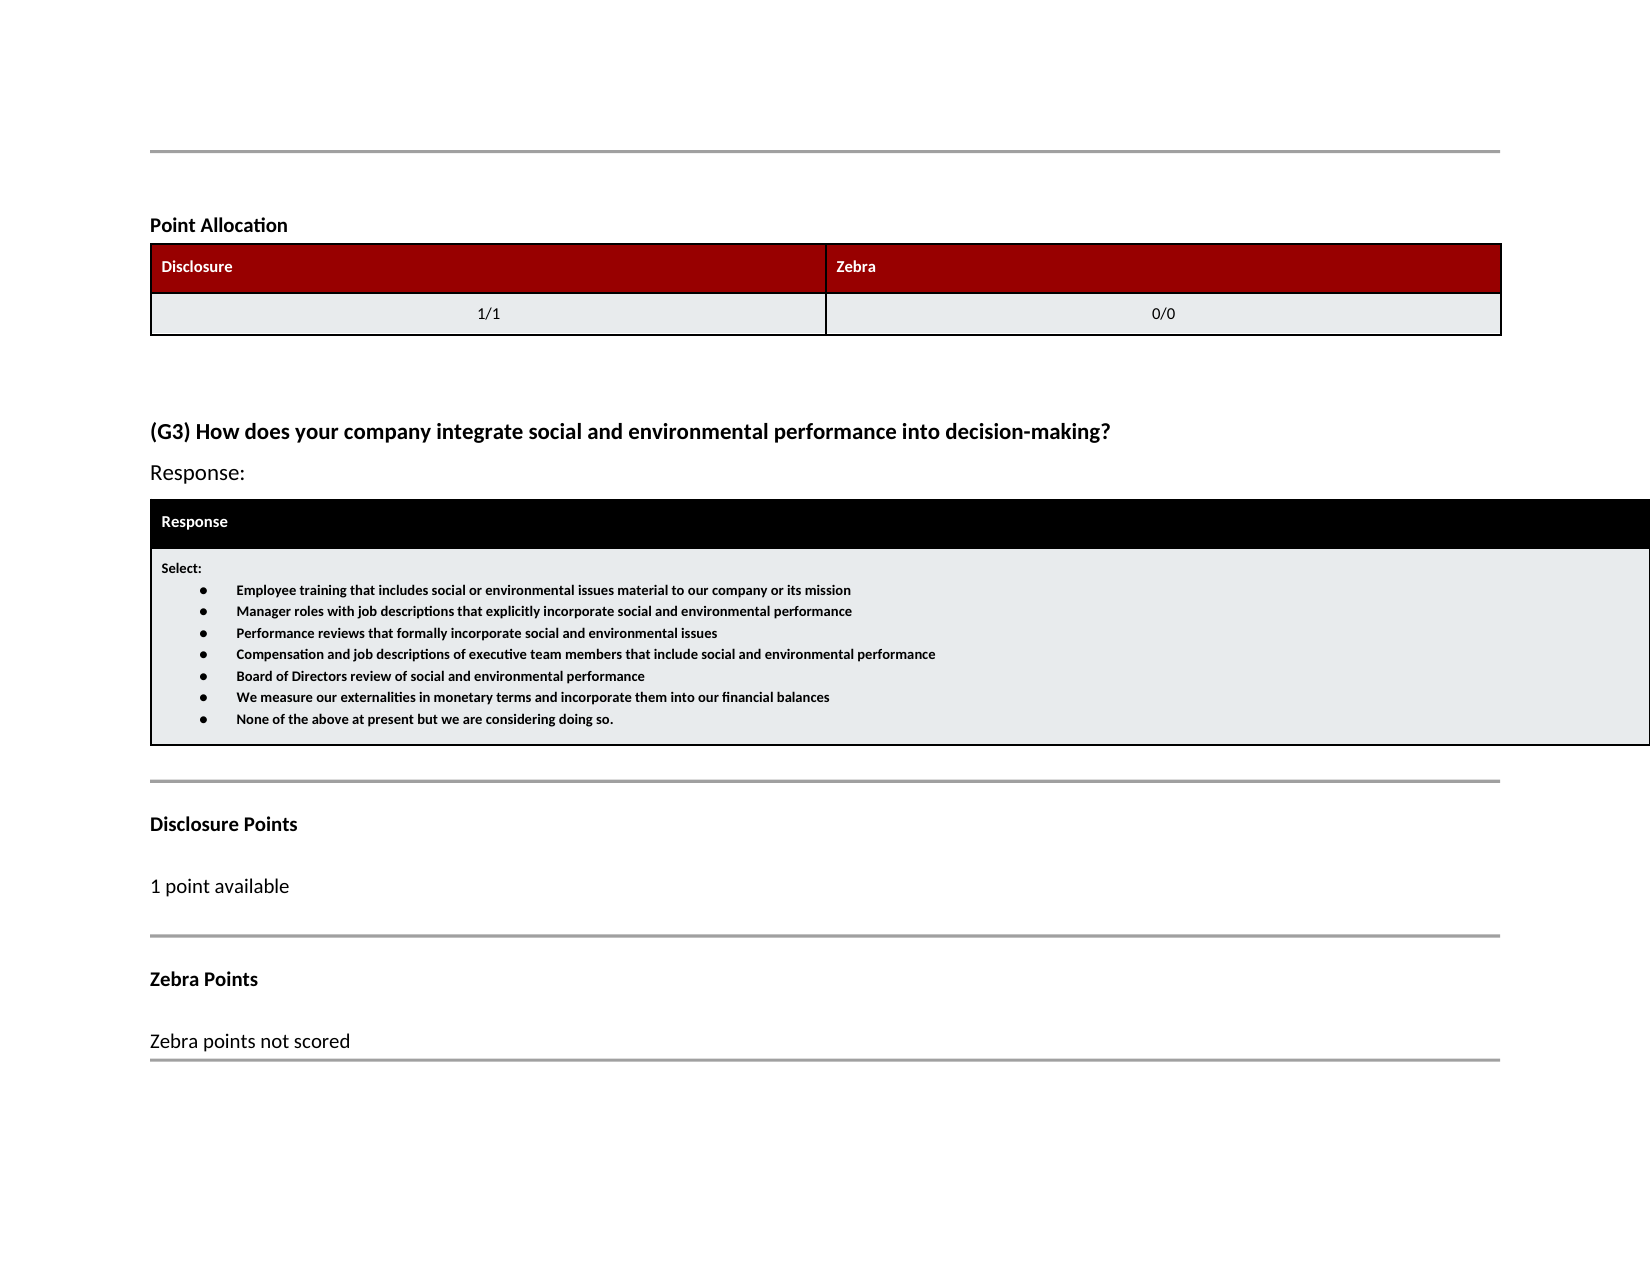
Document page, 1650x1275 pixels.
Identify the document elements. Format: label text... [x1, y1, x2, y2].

text Response: [150, 458, 1500, 486]
table_header Disclosure [152, 245, 825, 292]
text Point Allocation [150, 213, 1500, 238]
table_cell 1/1 [152, 294, 825, 333]
text Zebra Points [150, 966, 1500, 992]
table_cell 0/0 [827, 294, 1500, 333]
text Zebra points not scored [150, 1028, 1500, 1053]
text Disclosure Points [150, 812, 1500, 837]
table_cell Select: Employee training that includes social or environmental issues material to our company or its mission Manager roles with job descriptions that explicitly incorporate social and environmental performance Performance reviews that formally incorporate social and environmental issues Compensation and job descriptions of executive team members that include social and environmental performance Board of Directors review of social and environmental performance We measure our externalities in monetary terms and incorporate them into our financial balances None of the above at present but we are considering doing so. [152, 549, 1649, 744]
table_header Zebra [827, 245, 1500, 292]
table_header Response [152, 501, 1649, 547]
text 1 point available [150, 873, 1500, 898]
text (G3) How does your company integrate social and environmental performance into decision-making? [150, 417, 1500, 445]
